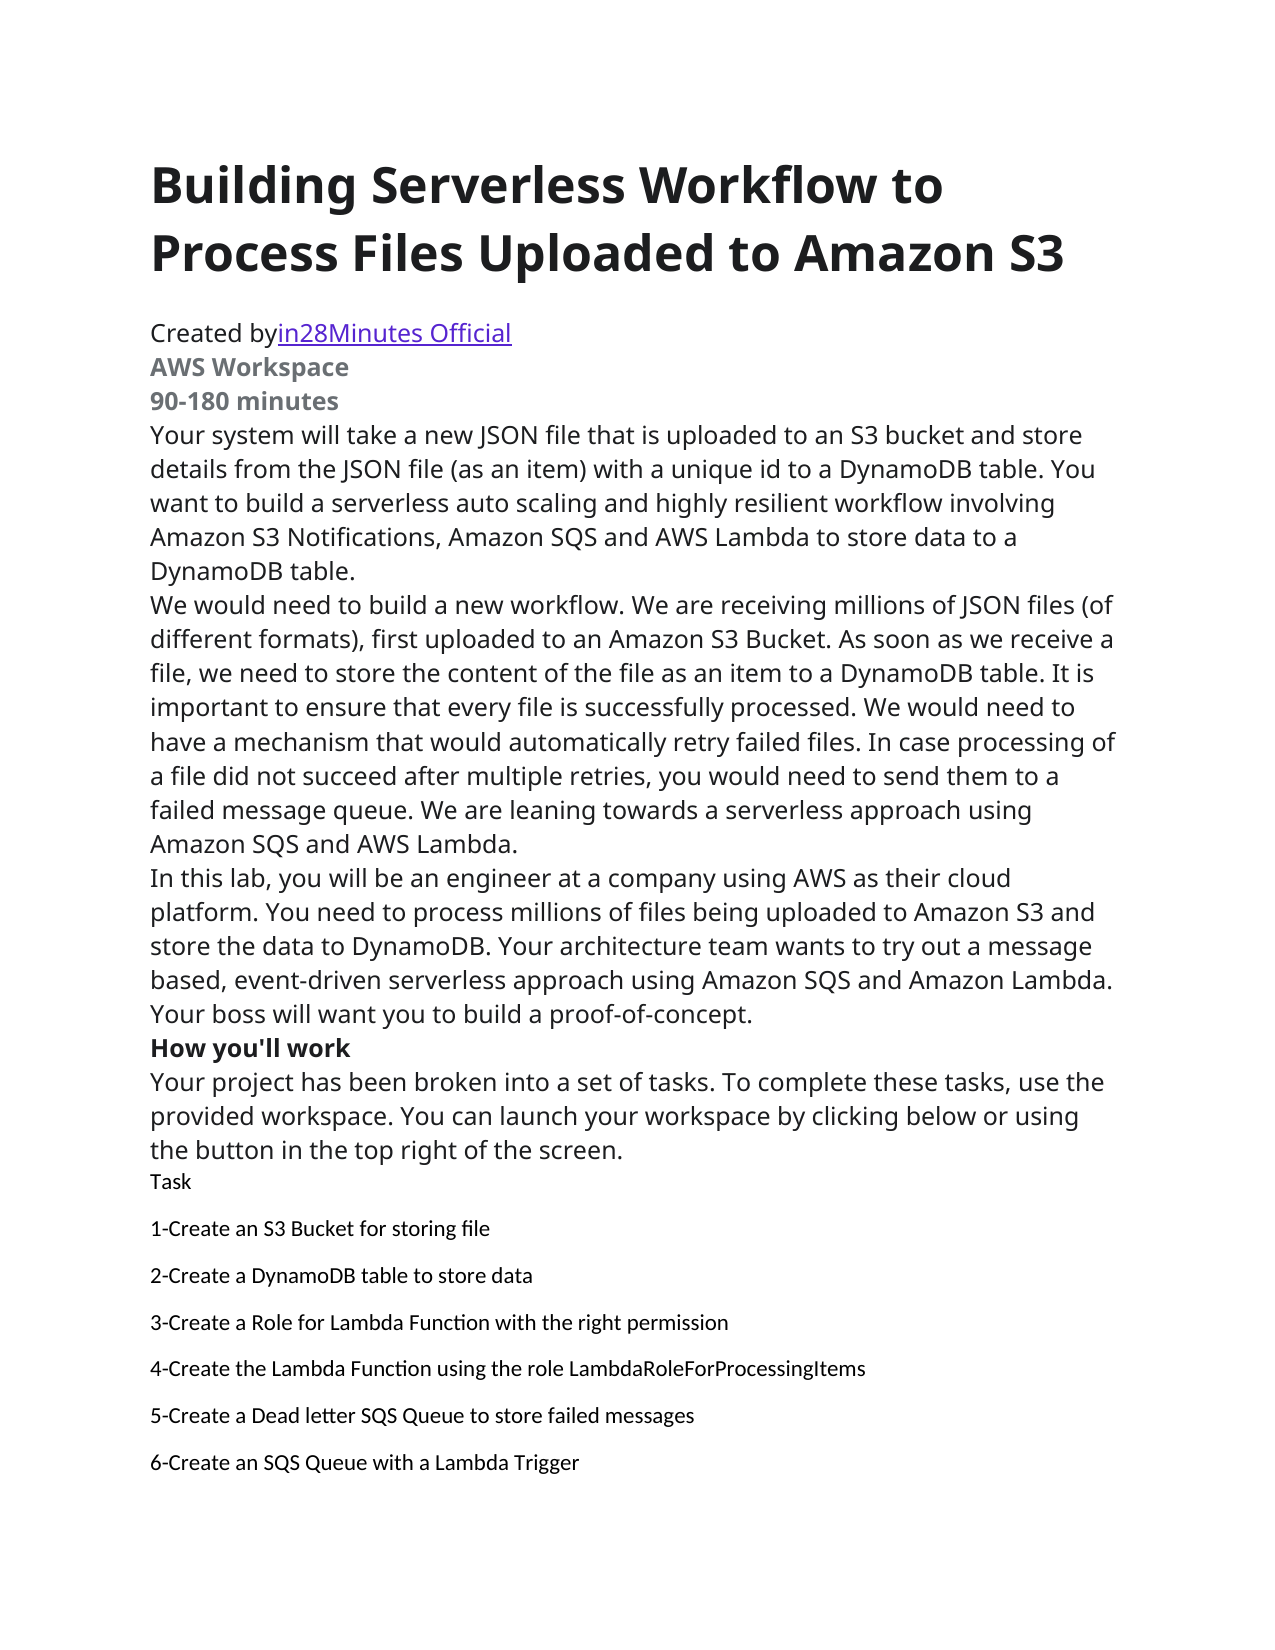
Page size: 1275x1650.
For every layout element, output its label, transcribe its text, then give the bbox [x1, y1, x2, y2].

text 5-Create a Dead letter SQS Queue to store failed messages [150, 1401, 1125, 1429]
text We would need to build a new workflow. We are receiving millions of JSON files (of different formats), first uploaded to an Amazon S3 Bucket. As soon as we receive a file, we need to store the content of the file as an item to a DynamoDB table. It is important to ensure that every file is successfully processed. We would need to have a mechanism that would automatically retry failed files. In case processing of a file did not succeed after multiple retries, you would need to send them to a failed message queue. We are leaning towards a serverless approach using Amazon SQS and AWS Lambda. [150, 588, 1125, 860]
text How you'll work [150, 1031, 1125, 1065]
text 4-Create the Lambda Function using the role LambdaRoleForProcessingItems [150, 1354, 1125, 1382]
text Created byin28Minutes Official [150, 315, 1125, 349]
text In this lab, you will be an engineer at a company using AWS as their cloud platform. You need to process millions of files being uploaded to Amazon S3 and store the data to DynamoDB. Your architecture team wants to try out a message based, event-driven serverless approach using Amazon SQS and Amazon Lambda. Your boss will want you to build a proof-of-concept. [150, 860, 1125, 1031]
text Building Serverless Workflow to Process Files Uploaded to Amazon S3 [150, 150, 1125, 286]
text 2-Create a DynamoDB table to store data [150, 1261, 1125, 1289]
text 3-Create a Role for Lambda Function with the right permission [150, 1308, 1125, 1336]
text Task [150, 1167, 1125, 1195]
text 90-180 minutes [150, 383, 1125, 418]
text 1-Create an S3 Bucket for storing file [150, 1214, 1125, 1242]
text Your system will take a new JSON file that is uploaded to an S3 bucket and store details from the JSON file (as an item) with a unique id to a DynamoDB table. You want to build a serverless auto scaling and highly resilient workflow involving Amazon S3 Notifications, Amazon SQS and AWS Lambda to store data to a DynamoDB table. [150, 418, 1125, 588]
text 6-Create an SQS Queue with a Lambda Trigger [150, 1448, 1125, 1476]
text AWS Workspace [150, 349, 1125, 383]
text Your project has been broken into a set of tasks. To complete these tasks, use the provided workspace. You can launch your workspace by clicking below or using the button in the top right of the screen. [150, 1065, 1125, 1167]
